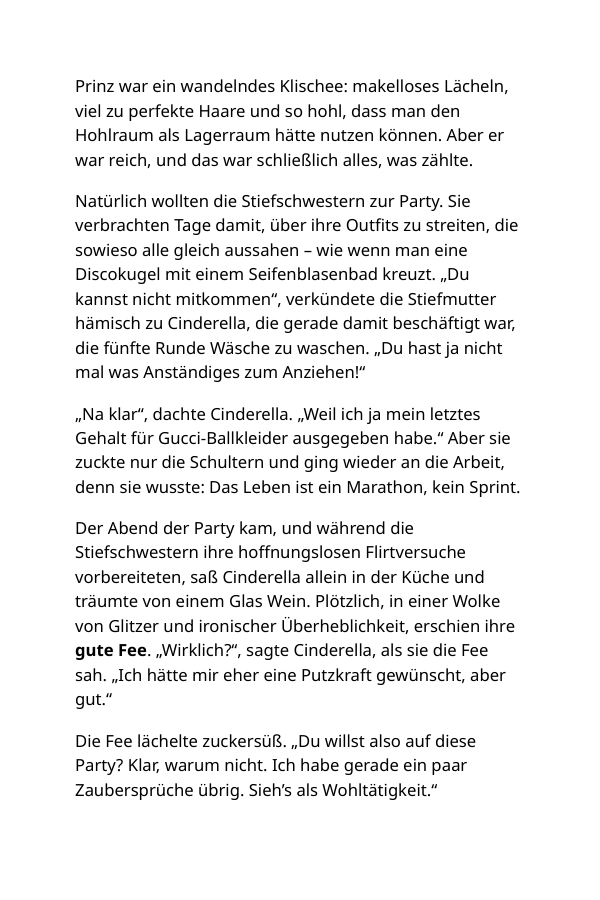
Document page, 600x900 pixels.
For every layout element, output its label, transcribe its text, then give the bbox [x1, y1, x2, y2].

text Der Abend der Party kam, und während die Stiefschwestern ihre hoffnungslosen Flirtversuche vorbereiteten, saß Cinderella allein in der Küche und träumte von einem Glas Wein. Plötzlich, in einer Wolke von Glitzer und ironischer Überheblichkeit, erschien ihre gute Fee. „Wirklich?“, sagte Cinderella, als sie die Fee sah. „Ich hätte mir eher eine Putzkraft gewünscht, aber gut.“ [75, 517, 525, 711]
text Natürlich wollten die Stiefschwestern zur Party. Sie verbrachten Tage damit, über ihre Outfits zu streiten, die sowieso alle gleich aussahen – wie wenn man eine Discokugel mit einem Seifenblasenbad kreuzt. „Du kannst nicht mitkommen“, verkündete die Stiefmutter hämisch zu Cinderella, die gerade damit beschäftigt war, die fünfte Runde Wäsche zu waschen. „Du hast ja nicht mal was Anständiges zum Anziehen!“ [75, 189, 525, 384]
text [75, 75, 525, 171]
text Die Fee lächelte zuckersüß. „Du willst also auf diese Party? Klar, warum nicht. Ich habe gerade ein paar Zaubersprüche übrig. Sieh’s als Wohltätigkeit.“ [75, 729, 525, 801]
text „Na klar“, dachte Cinderella. „Weil ich ja mein letztes Gehalt für Gucci-Ballkleider ausgegeben habe.“ Aber sie zuckte nur die Schultern und ging wieder an die Arbeit, denn sie wusste: Das Leben ist ein Marathon, kein Sprint. [75, 402, 525, 498]
